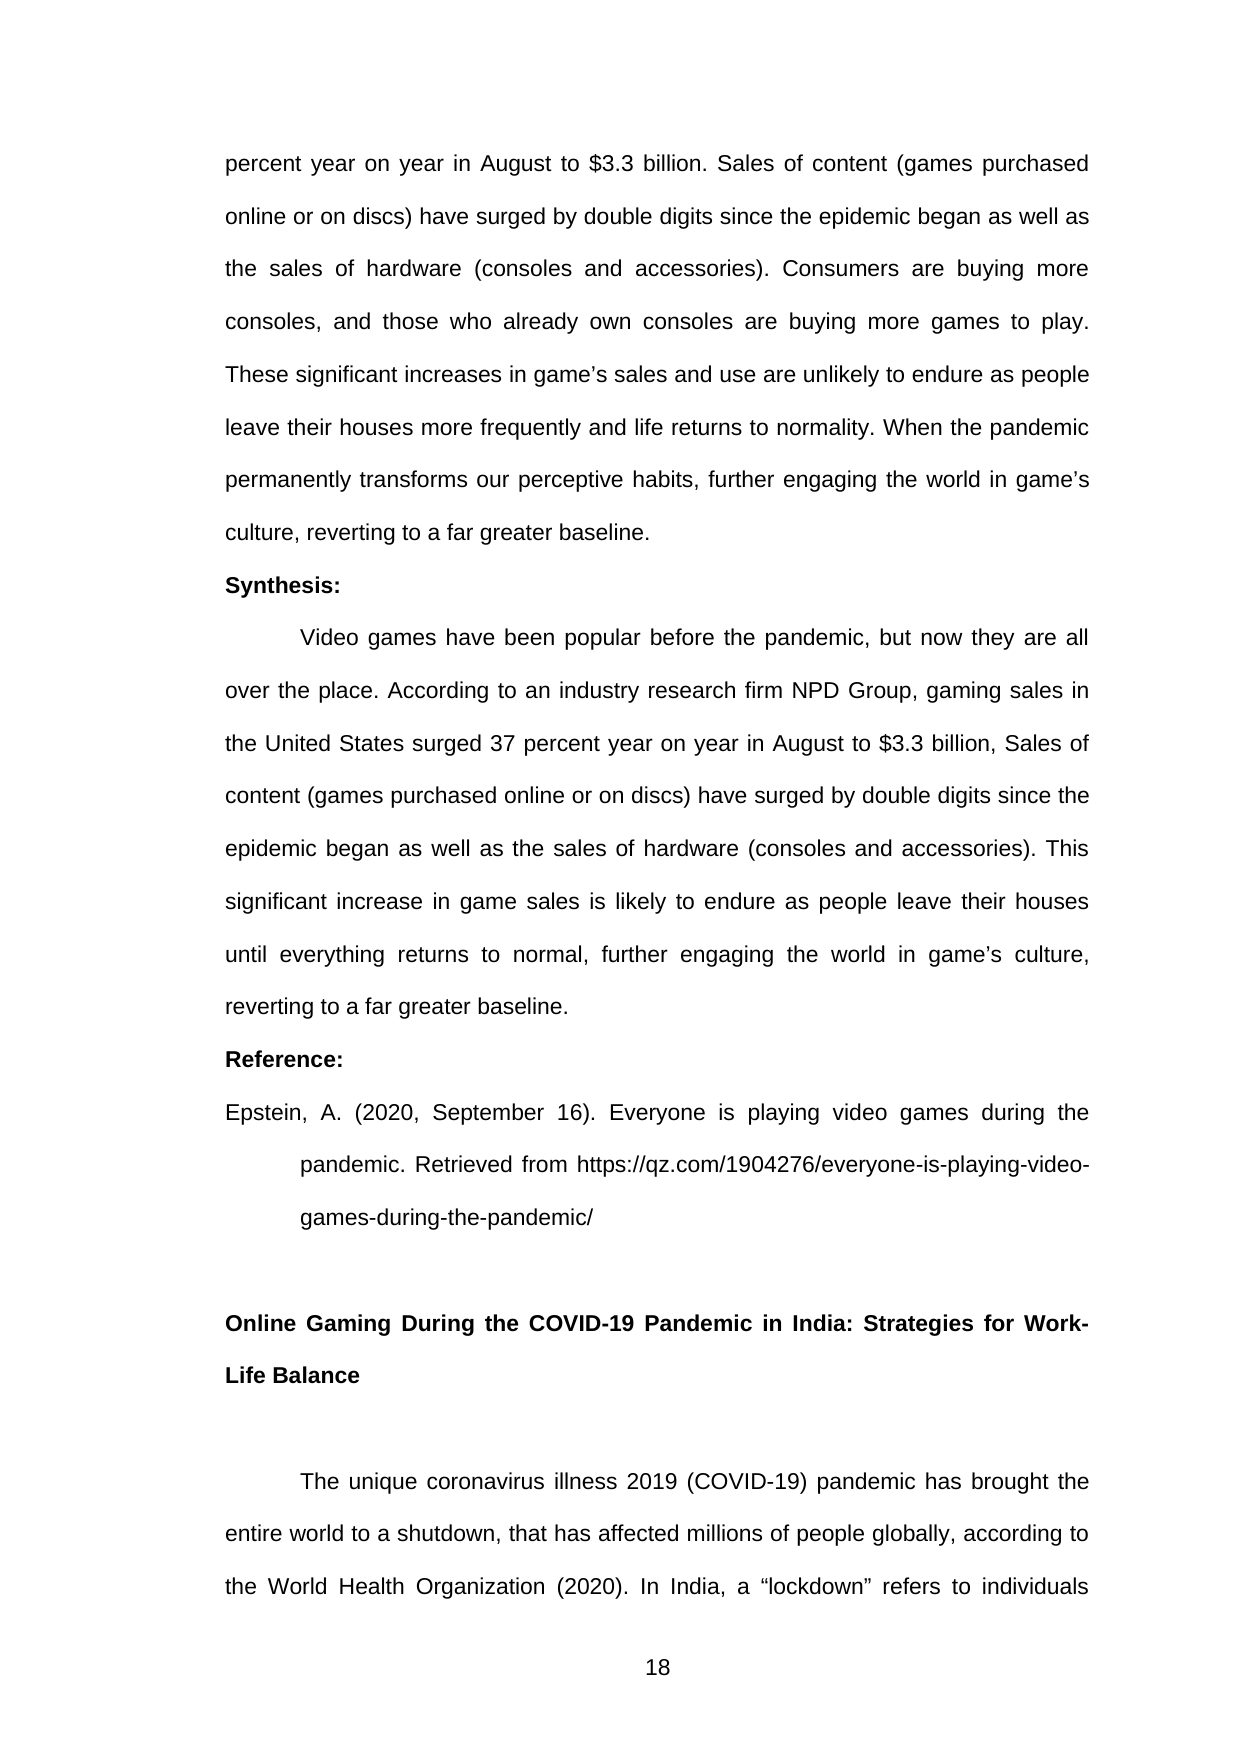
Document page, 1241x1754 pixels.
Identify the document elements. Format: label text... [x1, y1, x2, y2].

text Synthesis: [225, 572, 1090, 598]
text Video games have been popular before the pandemic, but now they are all over the place. According to an industry research firm NPD Group, gaming sales in the United States surged 37 percent year on year in August to $3.3 billion, Sales of content (games purchased online or on discs) have surged by double digits since the epidemic began as well as the sales of hardware (consoles and accessories). This significant increase in game sales is likely to endure as people leave their houses until everything returns to normal, further engaging the world in game’s culture, reverting to a far greater baseline. [225, 624, 1090, 1020]
text Epstein, A. (2020, September 16). Everyone is playing video games during the pandemic. Retrieved from https://qz.com/1904276/everyone-is-playing-video-games-during-the-pandemic/ [225, 1099, 1090, 1231]
text Reference: [225, 1046, 1090, 1072]
text Online Gaming During the COVID-19 Pandemic in India: Strategies for Work-Life Balance [225, 1309, 1090, 1389]
